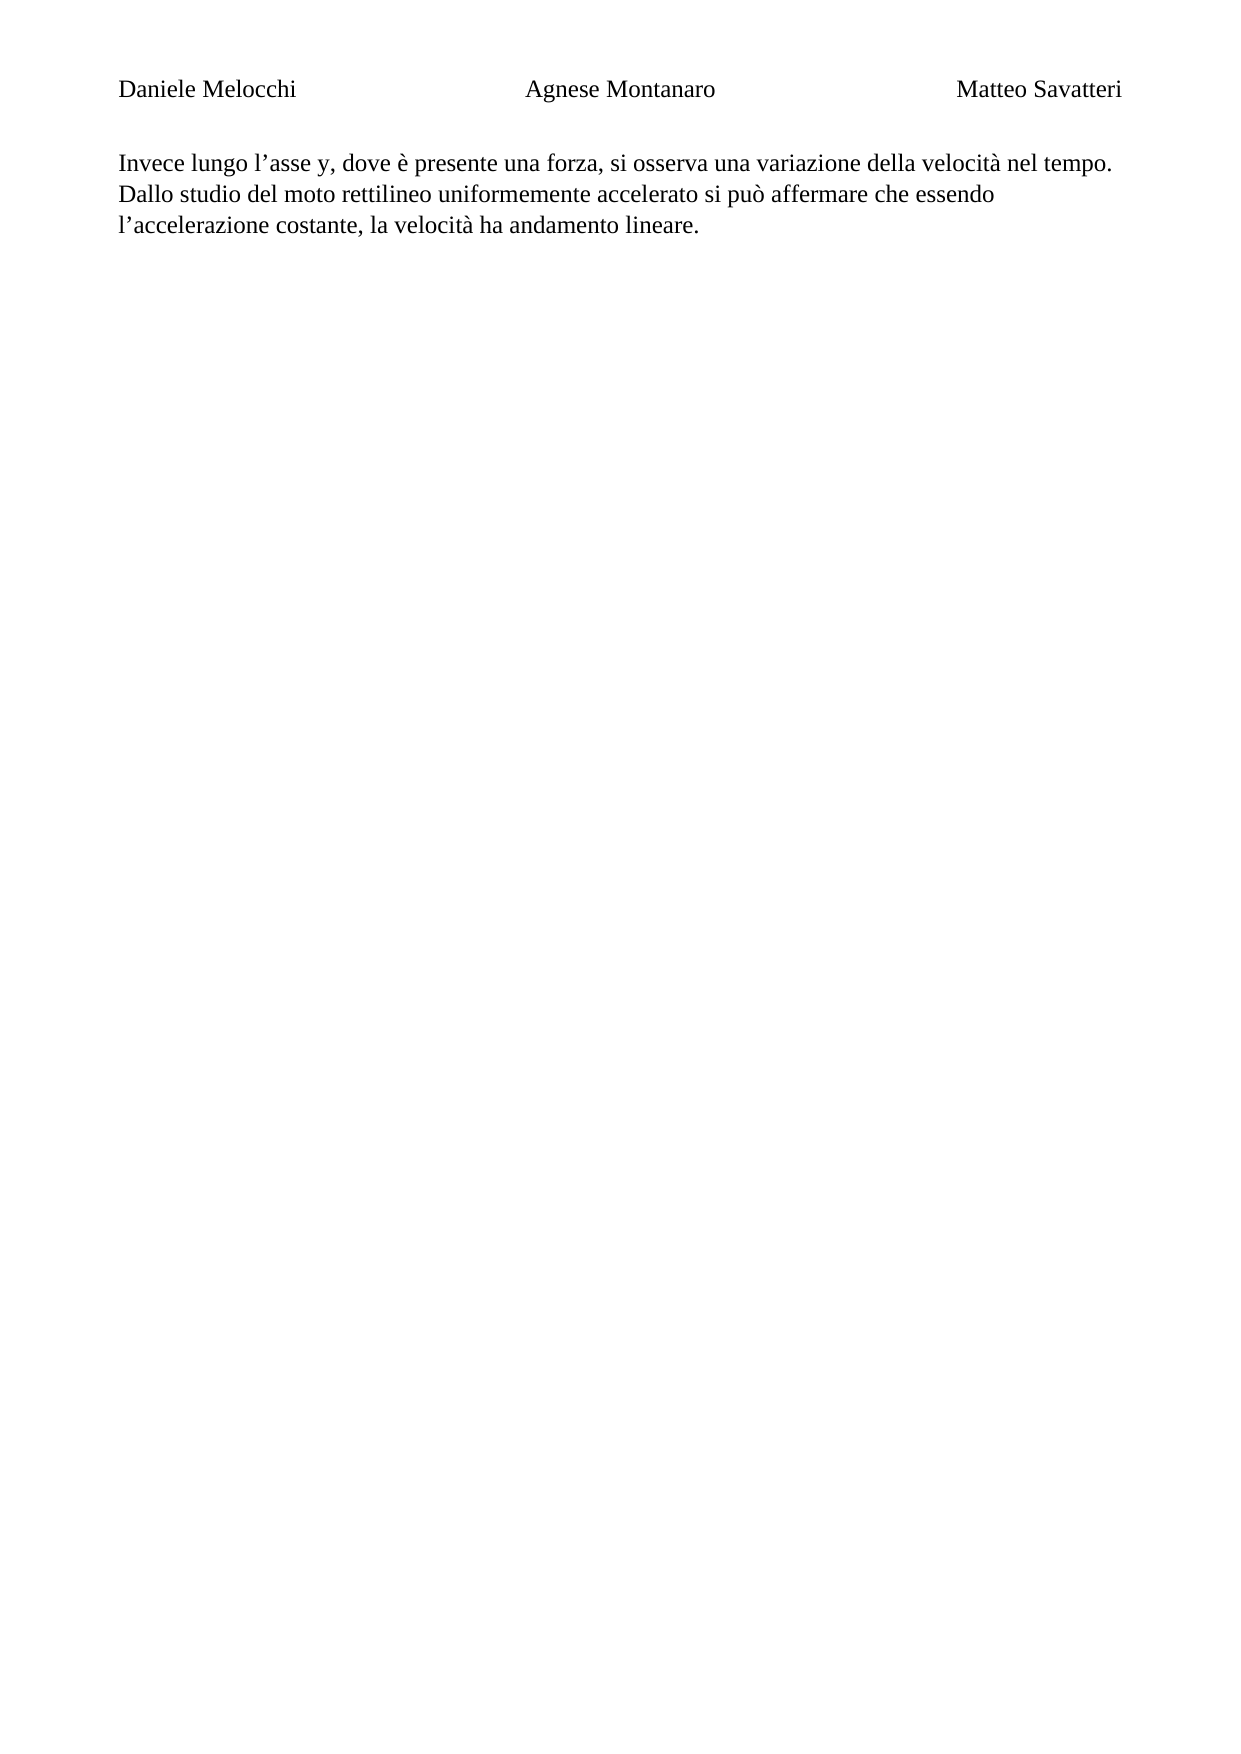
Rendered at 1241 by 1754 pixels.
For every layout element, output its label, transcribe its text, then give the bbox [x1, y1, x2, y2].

text Invece lungo l’asse y, dove è presente una forza, si osserva una variazione della velocità nel tempo. Dallo studio del moto rettilineo uniformemente accelerato si può affermare che essendo l’accelerazione costante, la velocità ha andamento lineare. [118, 148, 1122, 238]
